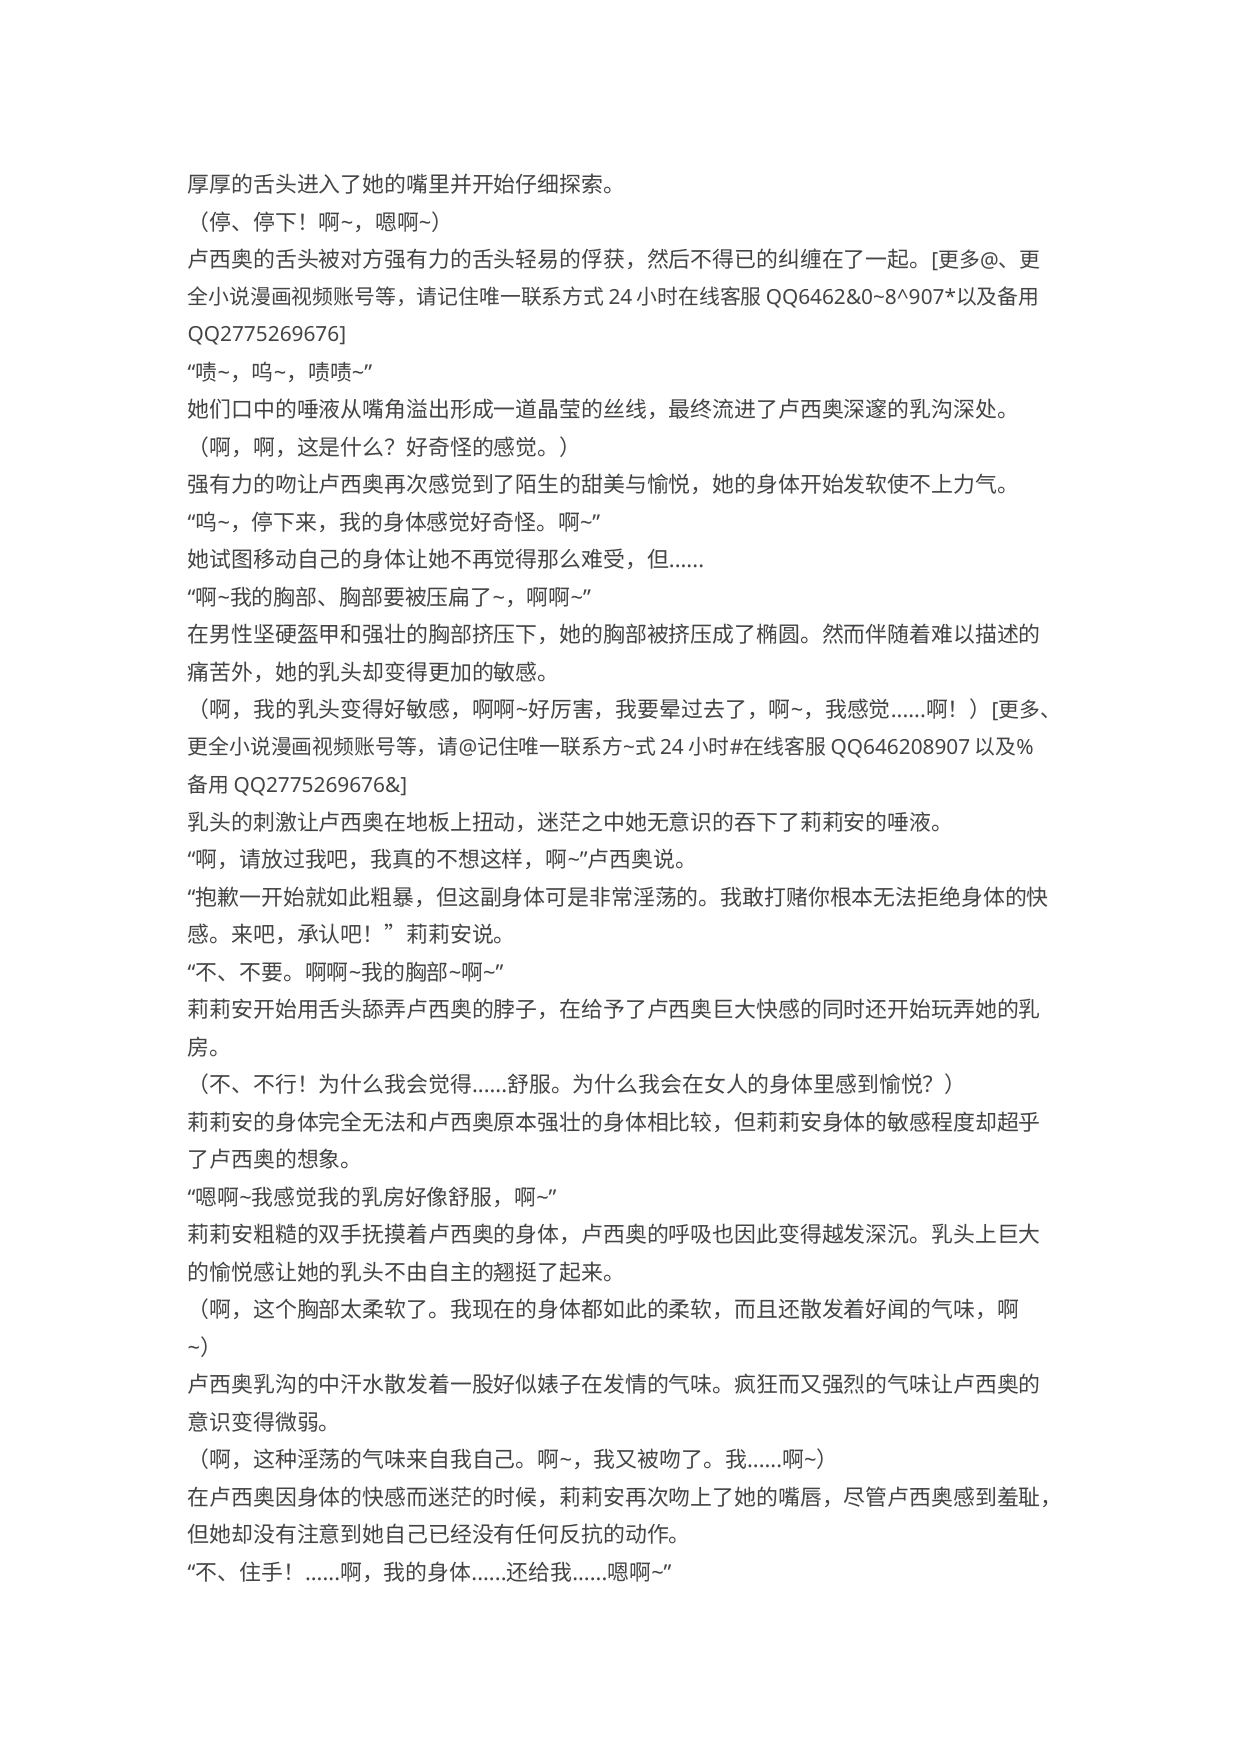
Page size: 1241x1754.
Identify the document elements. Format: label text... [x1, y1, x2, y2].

text 厚厚的舌头进入了她的嘴里并开始仔细探索。 [187, 164, 1053, 202]
text “呜~，停下来，我的身体感觉好奇怪。啊~” [187, 502, 1053, 539]
text “啊，请放过我吧，我真的不想这样，啊~”卢西奥说。 [187, 839, 1053, 877]
text 在卢西奥因身体的快感而迷茫的时候，莉莉安再次吻上了她的嘴唇，尽管卢西奥感到羞耻，但她却没有注意到她自己已经没有任何反抗的动作。 [187, 1477, 1053, 1552]
text 在男性坚硬盔甲和强壮的胸部挤压下，她的胸部被挤压成了椭圆。然而伴随着难以描述的痛苦外，她的乳头却变得更加的敏感。 [187, 614, 1053, 689]
text “不、住手！......啊，我的身体......还给我......嗯啊~” [187, 1552, 1053, 1589]
text 莉莉安的身体完全无法和卢西奥原本强壮的身体相比较，但莉莉安身体的敏感程度却超乎了卢西奥的想象。 [187, 1102, 1053, 1177]
text 莉莉安开始用舌头舔弄卢西奥的脖子，在给予了卢西奥巨大快感的同时还开始玩弄她的乳房。 [187, 989, 1053, 1064]
text （啊，这个胸部太柔软了。我现在的身体都如此的柔软，而且还散发着好闻的气味，啊~） [187, 1289, 1053, 1364]
text “不、不要。啊啊~我的胸部~啊~” [187, 952, 1053, 989]
text 卢西奥乳沟的中汗水散发着一股好似婊子在发情的气味。疯狂而又强烈的气味让卢西奥的意识变得微弱。 [187, 1364, 1053, 1439]
text （啊，这种淫荡的气味来自我自己。啊~，我又被吻了。我......啊~） [187, 1439, 1053, 1477]
text （啊，我的乳头变得好敏感，啊啊~好厉害，我要晕过去了，啊~，我感觉......啊！）[更多、更全小说漫画视频账号等，请@记住唯一联系方~式24小时#在线客服QQ646208907以及%备用QQ2775269676&] [187, 689, 1053, 802]
text （停、停下！啊~，嗯啊~） [187, 202, 1053, 239]
text 卢西奥的舌头被对方强有力的舌头轻易的俘获，然后不得已的纠缠在了一起。[更多@、更全小说漫画视频账号等，请记住唯一联系方式24小时在线客服QQ6462&0~8^907*以及备用QQ2775269676] [187, 239, 1053, 352]
text “嗯啊~我感觉我的乳房好像舒服，啊~” [187, 1177, 1053, 1214]
text “啊~我的胸部、胸部要被压扁了~，啊啊~” [187, 577, 1053, 614]
text 她们口中的唾液从嘴角溢出形成一道晶莹的丝线，最终流进了卢西奥深邃的乳沟深处。 [187, 389, 1053, 427]
text 她试图移动自己的身体让她不再觉得那么难受，但...... [187, 539, 1053, 577]
text （不、不行！为什么我会觉得......舒服。为什么我会在女人的身体里感到愉悦？） [187, 1064, 1053, 1102]
text 乳头的刺激让卢西奥在地板上扭动，迷茫之中她无意识的吞下了莉莉安的唾液。 [187, 802, 1053, 839]
text （啊，啊，这是什么？好奇怪的感觉。） [187, 427, 1053, 464]
text 莉莉安粗糙的双手抚摸着卢西奥的身体，卢西奥的呼吸也因此变得越发深沉。乳头上巨大的愉悦感让她的乳头不由自主的翘挺了起来。 [187, 1214, 1053, 1289]
text “抱歉一开始就如此粗暴，但这副身体可是非常淫荡的。我敢打赌你根本无法拒绝身体的快感。来吧，承认吧！”莉莉安说。 [187, 877, 1053, 952]
text 强有力的吻让卢西奥再次感觉到了陌生的甜美与愉悦，她的身体开始发软使不上力气。 [187, 464, 1053, 502]
text “啧~，呜~，啧啧~” [187, 352, 1053, 389]
